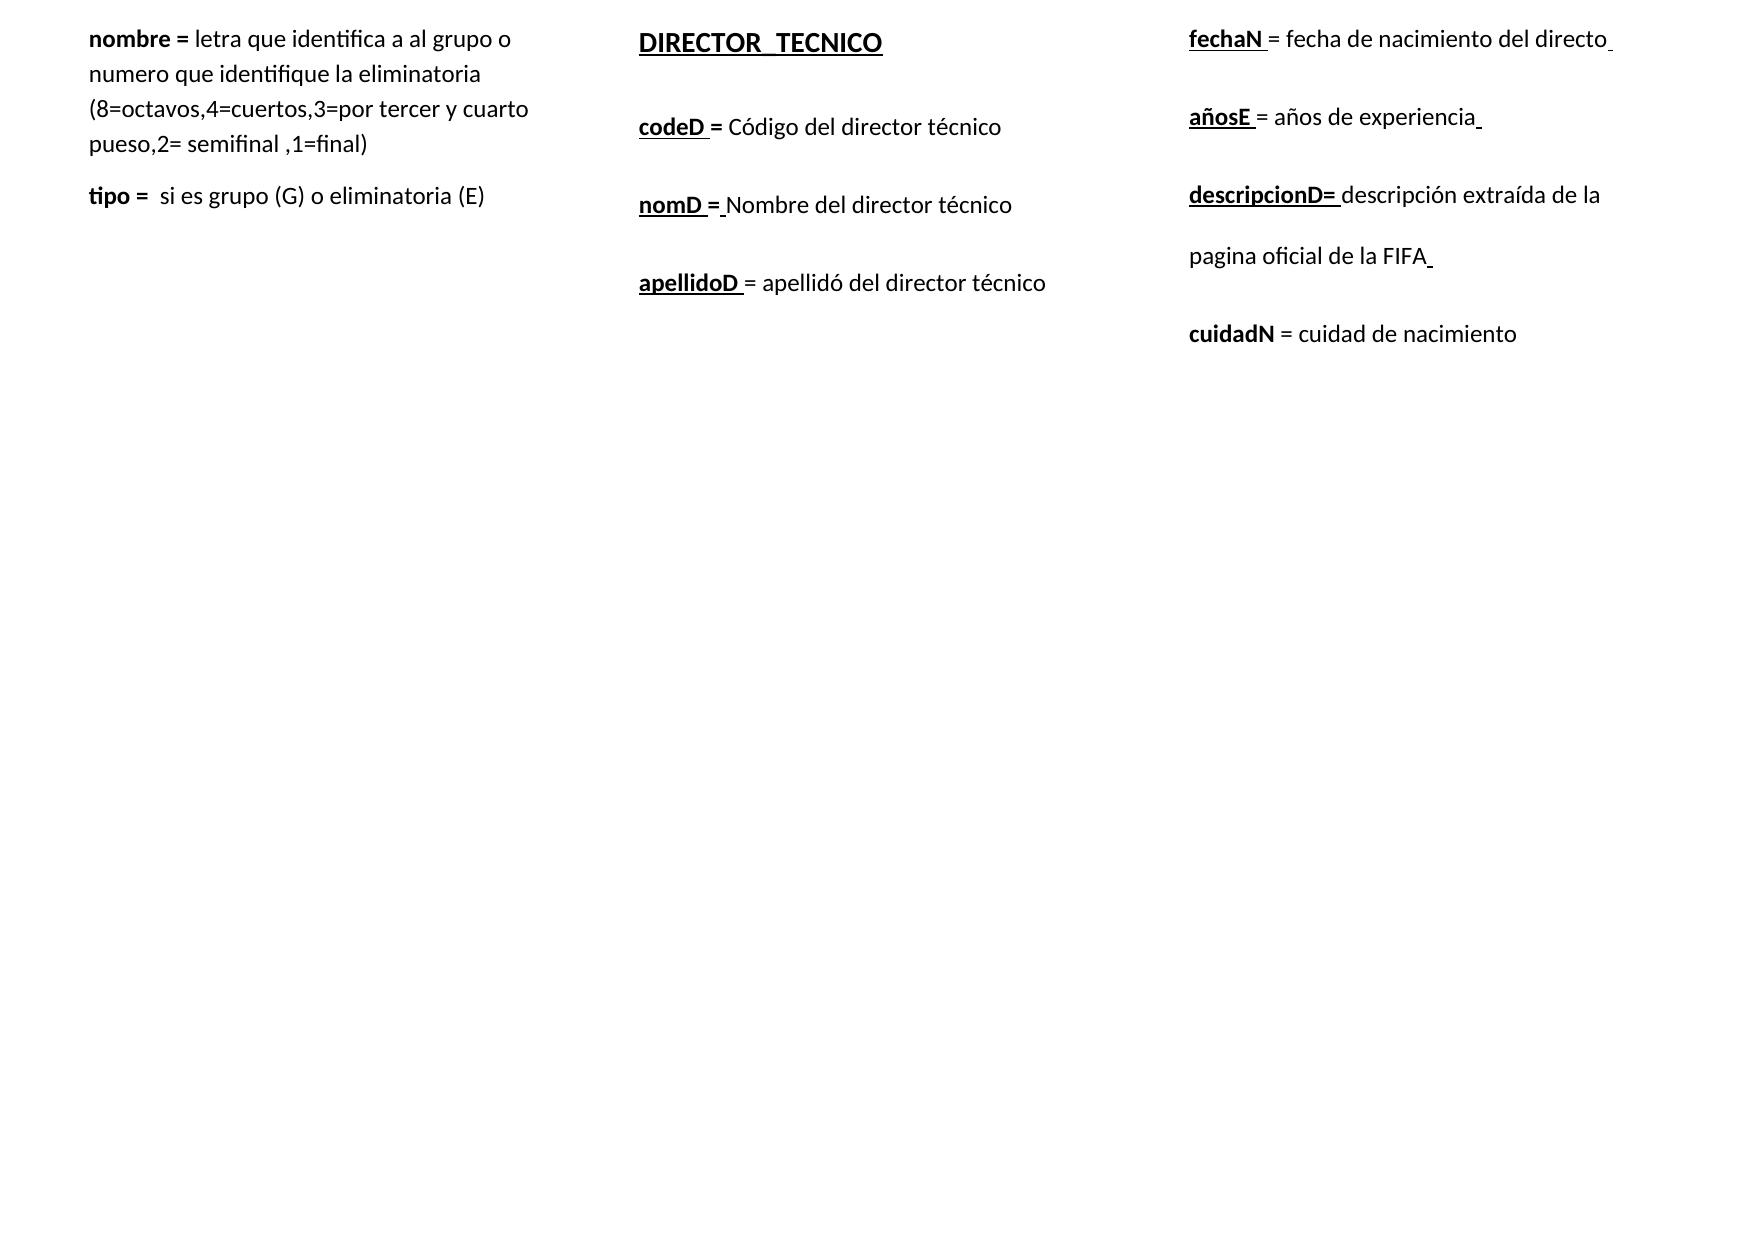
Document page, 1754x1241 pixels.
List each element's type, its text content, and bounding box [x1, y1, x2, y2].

text apellidoD = apellidó del director técnico [639, 267, 1115, 297]
text fechaN = fecha de nacimiento del directo [1189, 24, 1665, 54]
text cuidadN = cuidad de nacimiento [1189, 318, 1665, 348]
text DIRECTOR_TECNICO [639, 24, 1115, 59]
text nomD = Nombre del director técnico [639, 189, 1115, 220]
text codeD = Código del director técnico [639, 112, 1115, 142]
text descripcionD= descripción extraída de la pagina oficial de la FIFA [1189, 179, 1665, 271]
text añosE = años de experiencia [1189, 101, 1665, 132]
text tipo = si es grupo (G) o eliminatoria (E) [89, 180, 565, 211]
text nombre = letra que identifica a al grupo o numero que identifique la eliminatoria (8=octavos,4=cuertos,3=por tercer y cuarto pueso,2= semifinal ,1=final) [89, 24, 565, 159]
